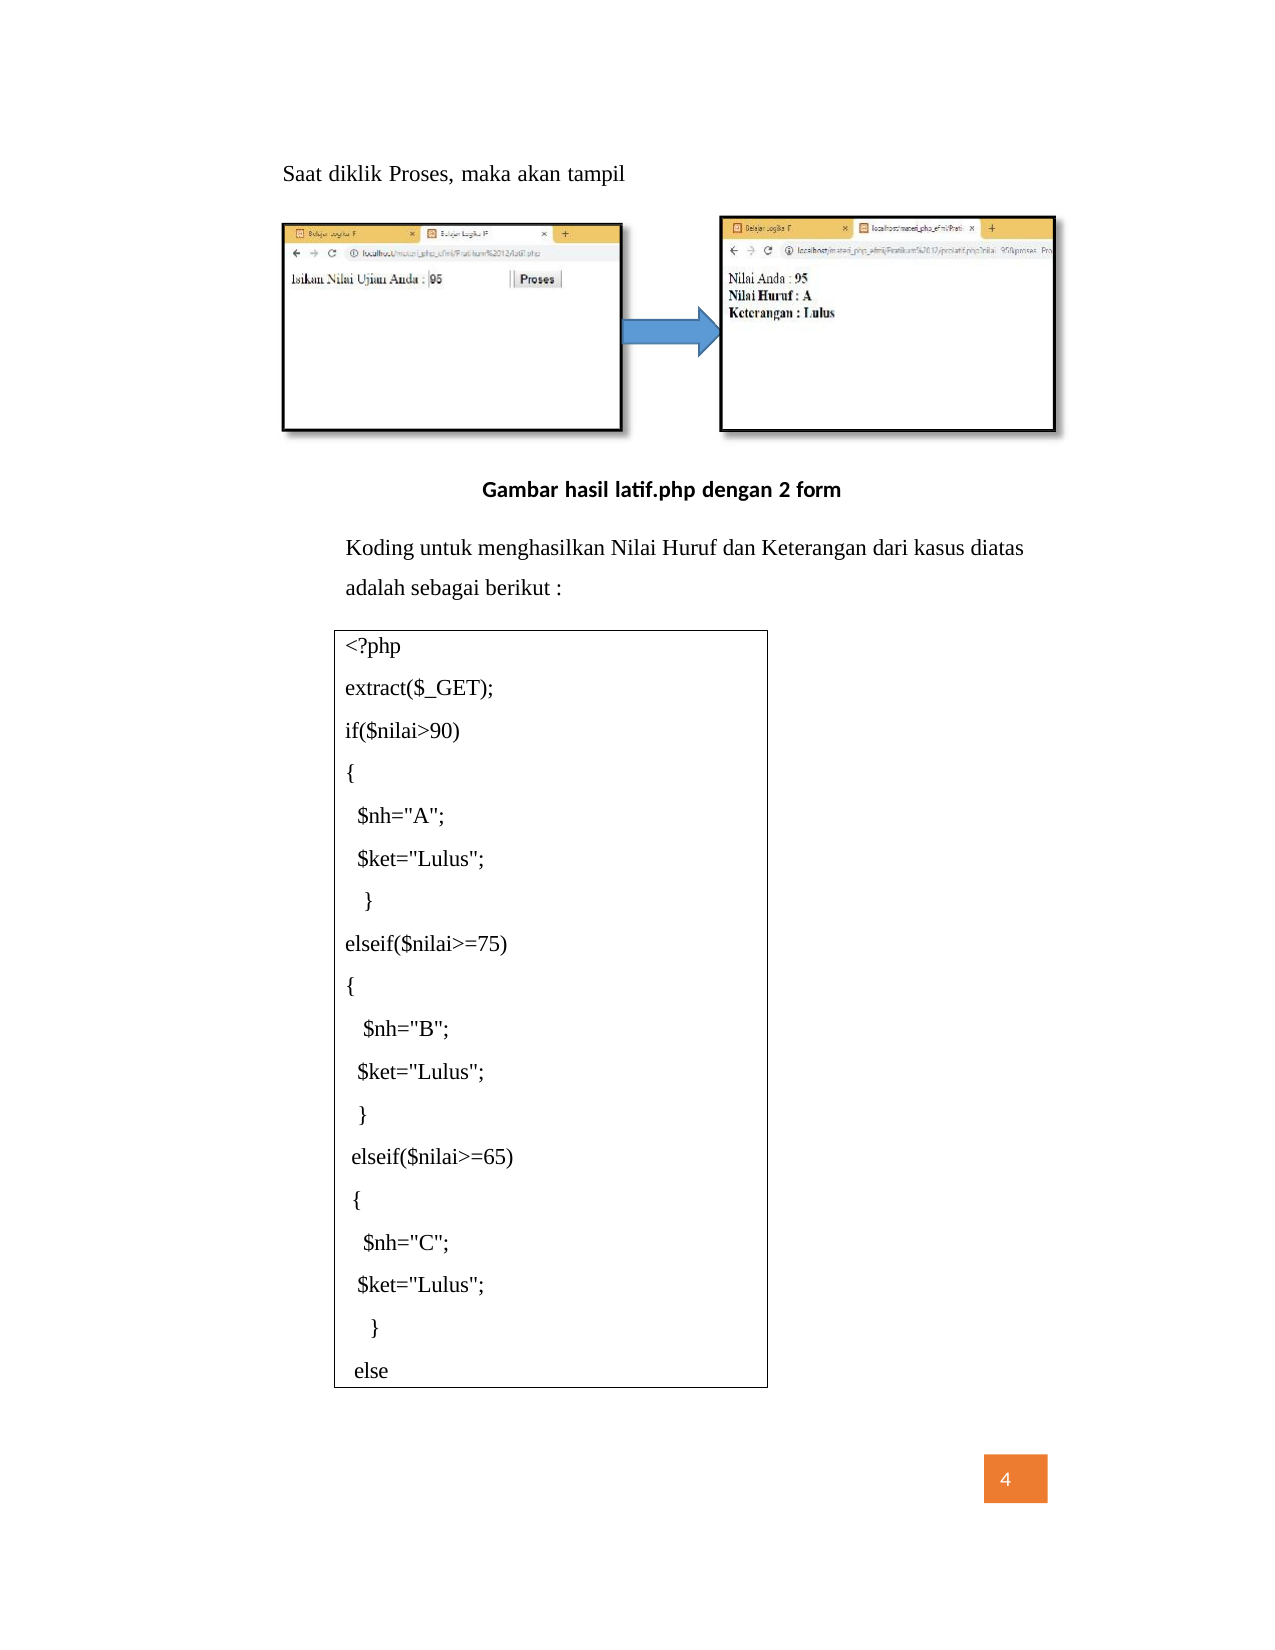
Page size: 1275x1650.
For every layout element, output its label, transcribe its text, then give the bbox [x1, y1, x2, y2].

text Saat diklik Proses, maka akan tampil [282, 161, 1201, 187]
picture [715, 212, 1071, 448]
subtitle Gambar hasil latif.php dengan 2 form [249, 476, 1075, 503]
text Koding untuk menghasilkan Nilai Huruf dan Keterangan dari kasus diatas adalah sebagai berikut : [345, 534, 1053, 600]
picture [278, 219, 638, 444]
picture [285, 226, 619, 428]
